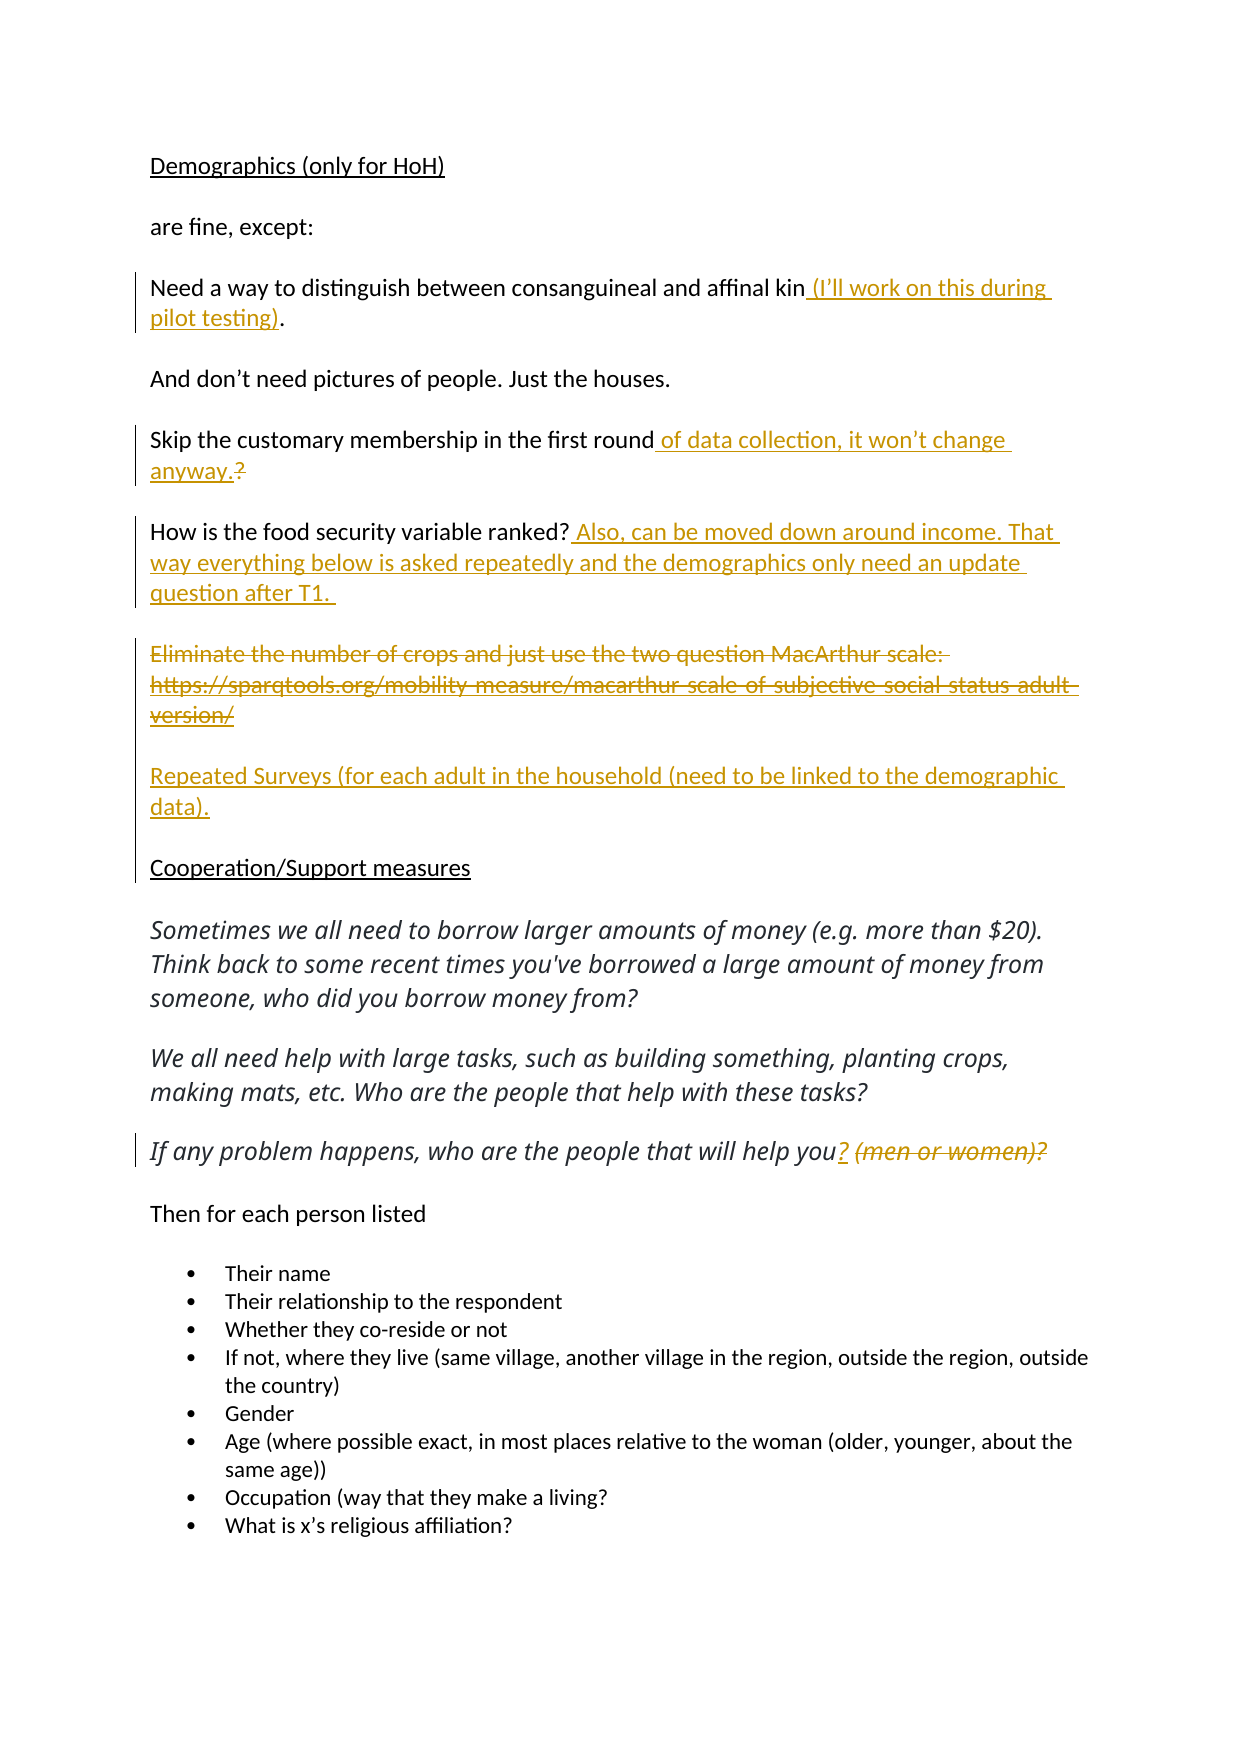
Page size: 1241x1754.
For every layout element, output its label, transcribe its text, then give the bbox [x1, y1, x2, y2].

text Demographics (only for HoH) [150, 150, 1090, 181]
text And don’t need pictures of people. Just the houses. [150, 364, 1090, 394]
text We all need help with large tasks, such as building something, planting crops, making mats, etc. Who are the people that help with these tasks? [150, 1040, 1090, 1108]
text Need a way to distinguish between consanguineal and affinal kin. [150, 272, 1090, 333]
text Then for each person listed [150, 1198, 1090, 1228]
list Their relationship to the respondent [187, 1287, 1090, 1315]
text How is the food security variable ranked? [150, 516, 1090, 608]
list Their name [187, 1259, 1090, 1287]
text Cooperation/Support measures [150, 852, 1090, 882]
text Skip the customary membership in the first round [150, 425, 1090, 486]
list If not, where they live (same village, another village in the region, outside the region, outside the country) [187, 1343, 1090, 1399]
list Occupation (way that they make a living? [187, 1483, 1090, 1511]
text are fine, except: [150, 211, 1090, 242]
list What is x’s religious affiliation? [187, 1511, 1090, 1539]
text Sometimes we all need to borrow larger amounts of money (e.g. more than $20). Think back to some recent times you've borrowed a large amount of money from someone, who did you borrow money from? [150, 913, 1090, 1015]
list Whether they co-reside or not [187, 1315, 1090, 1343]
text If any problem happens, who are the people that will help you [150, 1133, 1090, 1167]
list Age (where possible exact, in most places relative to the woman (older, younger, about the same age)) [187, 1427, 1090, 1483]
list Gender [187, 1399, 1090, 1427]
